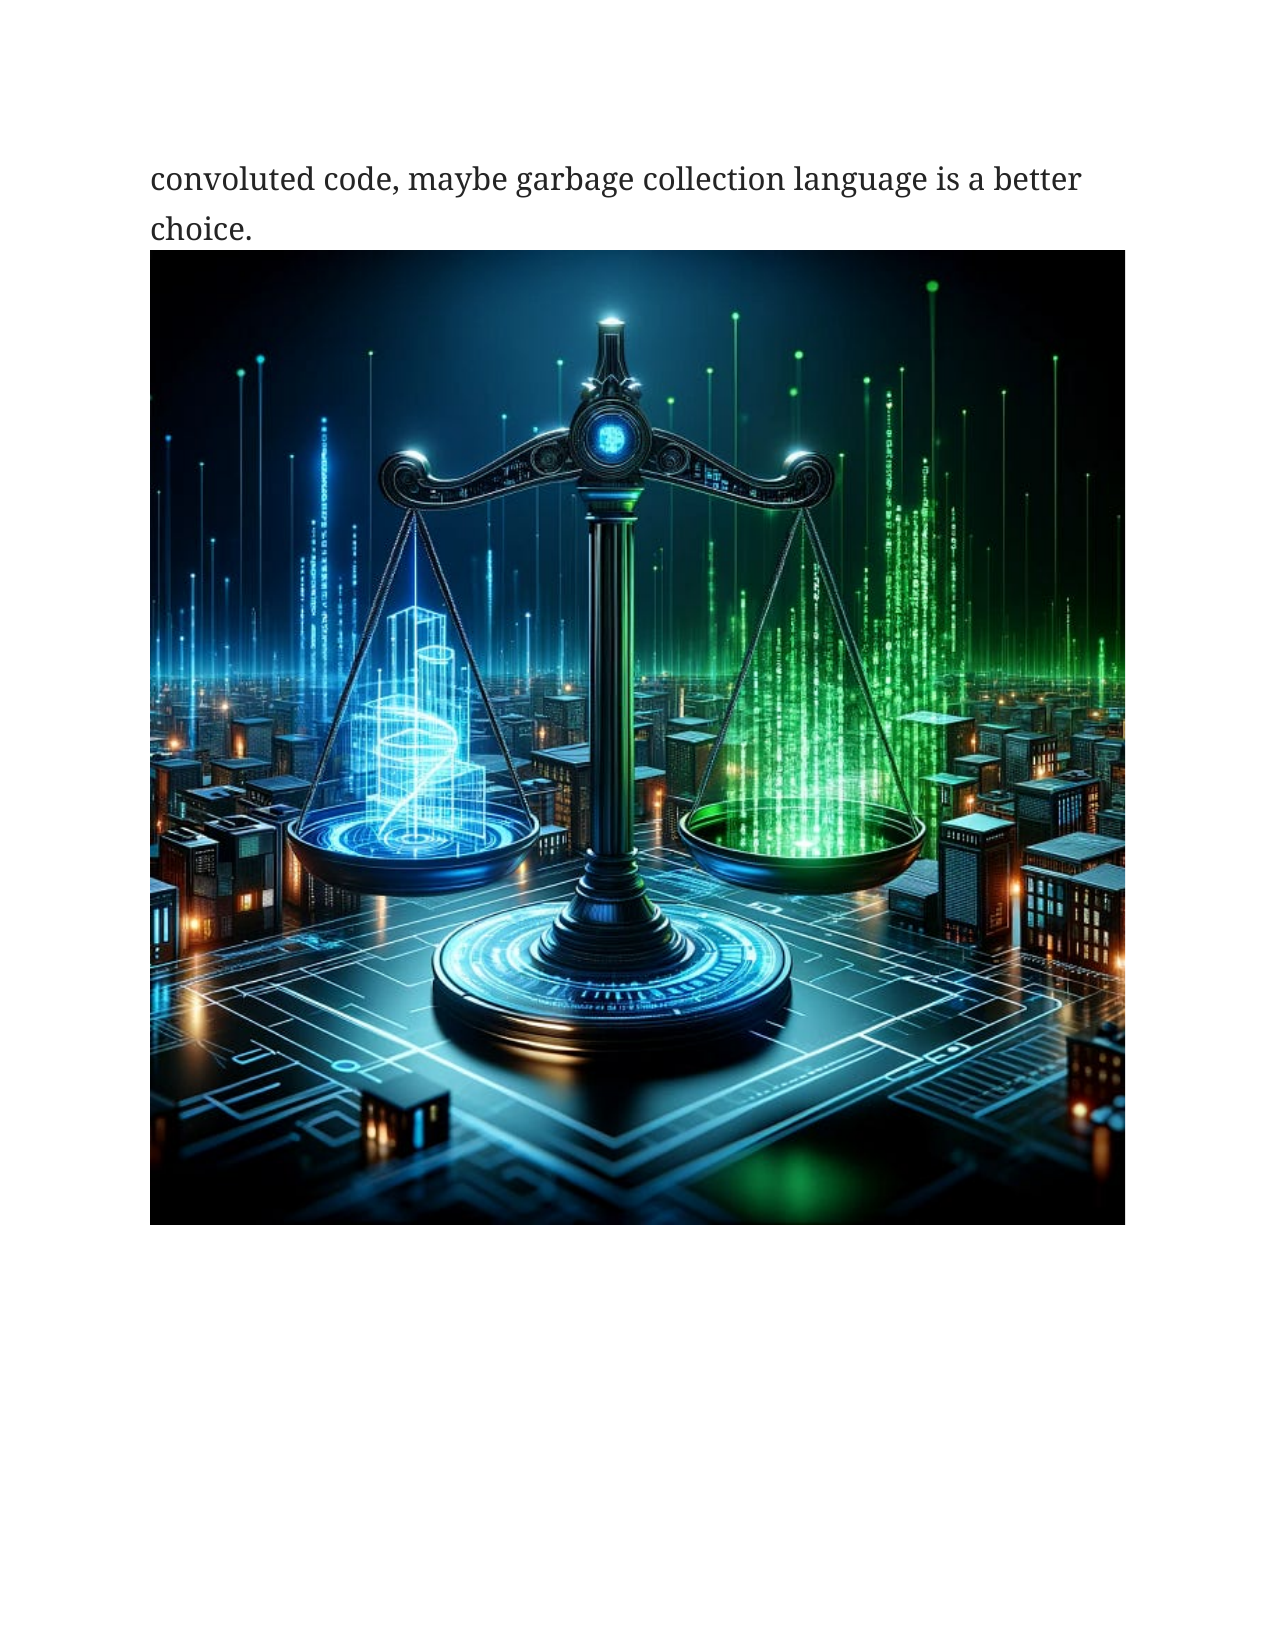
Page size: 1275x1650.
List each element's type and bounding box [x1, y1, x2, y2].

picture [150, 250, 1125, 1225]
text [150, 150, 1125, 250]
